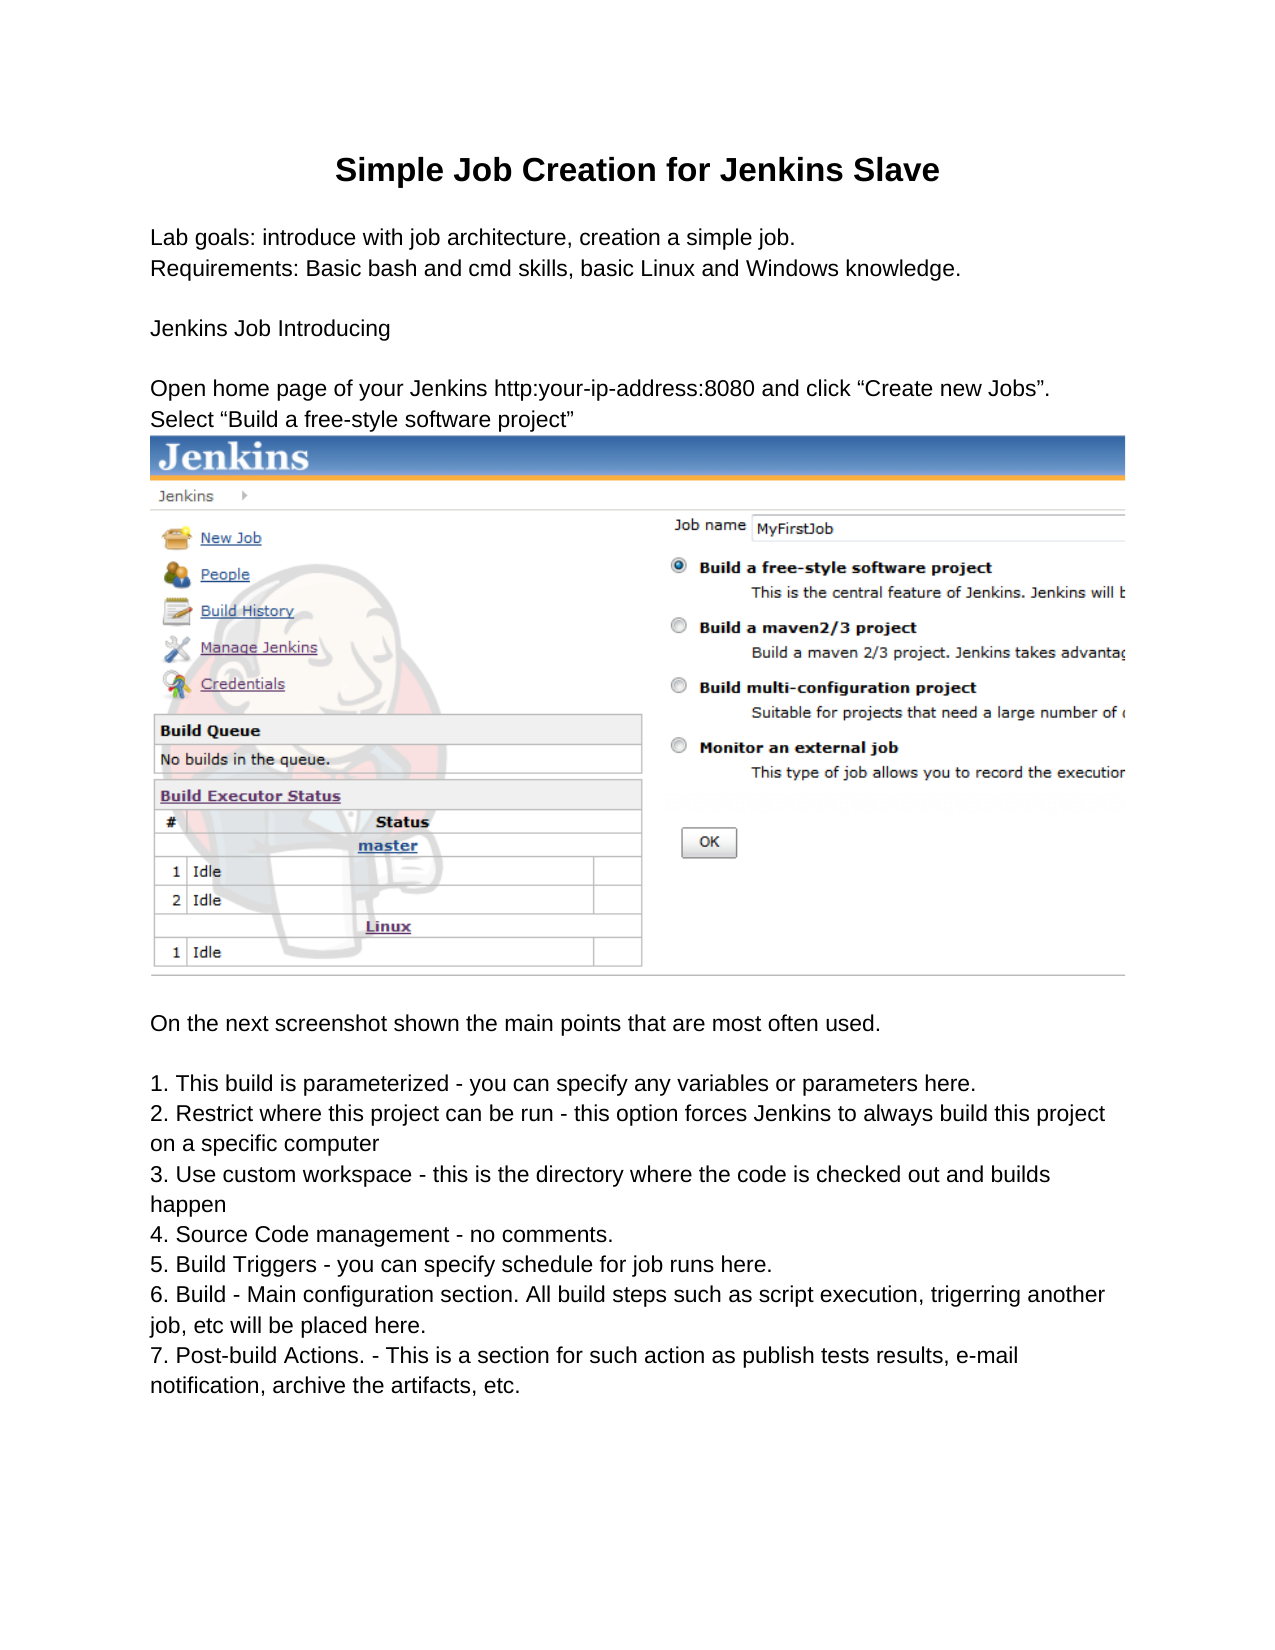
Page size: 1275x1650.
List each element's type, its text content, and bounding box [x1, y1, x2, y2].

text On the next screenshot shown the main points that are most often used. [150, 1009, 1125, 1036]
text 7. Post-build Actions. - This is a section for such action as publish tests results, e-mail notification, archive the artifacts, etc. [150, 1342, 1125, 1398]
text 4. Source Code management - no comments. [150, 1221, 1125, 1247]
text Open home page of your Jenkins http:your-ip-address:8080 and click “Create new Jobs”. [150, 375, 1125, 402]
text Simple Job Creation for Jenkins Slave [150, 150, 1125, 188]
text Requirements: Basic bash and cmd skills, basic Linux and Windows knowledge. [150, 254, 1125, 281]
text 2. Restrict where this project can be run - this option forces Jenkins to always build this project on a specific computer [150, 1100, 1125, 1157]
text 1. This build is parameterized - you can specify any variables or parameters here. [150, 1070, 1125, 1096]
picture [150, 435, 1125, 976]
text 6. Build - Main configuration section. All build steps such as script execution, trigerring another job, etc will be placed here. [150, 1281, 1125, 1338]
text Jenkins Job Introducing [150, 315, 1125, 341]
text Select “Build a free-style software project” [150, 406, 1125, 432]
text 5. Build Triggers - you can specify schedule for job runs here. [150, 1251, 1125, 1277]
text Lab goals: introduce with job architecture, creation a simple job. [150, 224, 1125, 251]
text 3. Use custom workspace - this is the directory where the code is checked out and builds happen [150, 1161, 1125, 1217]
